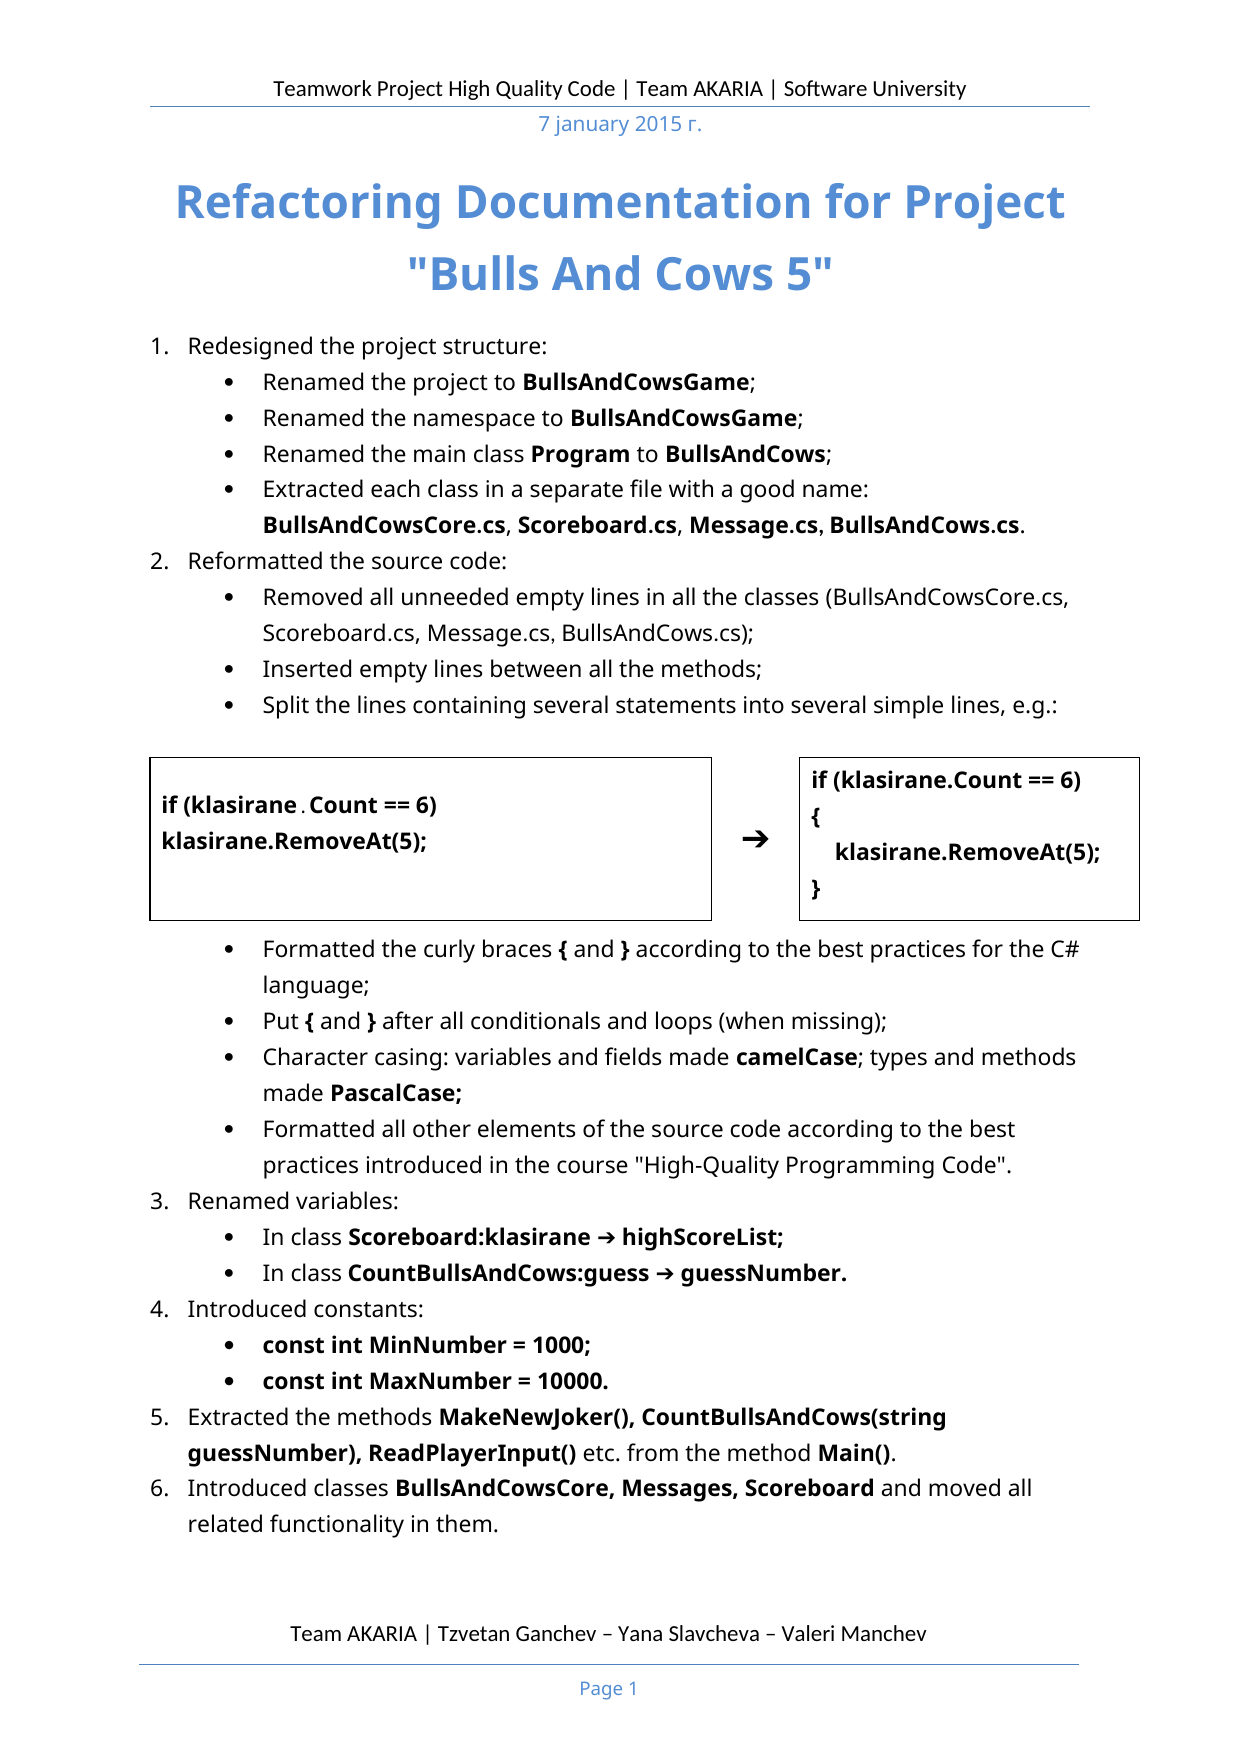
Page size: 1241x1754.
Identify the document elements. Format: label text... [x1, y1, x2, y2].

list Inserted empty lines between all the methods; [225, 653, 1090, 684]
list Formatted the curly braces { and } according to the best practices for the C# language; [225, 933, 1090, 1001]
table_header ➔ [712, 757, 799, 920]
table_header if (klasirane.Count == 6) { klasirane.RemoveAt(5); } [800, 758, 1139, 920]
table_header if (klasirane.Count == 6) klasirane.RemoveAt(5); [151, 758, 711, 920]
list Redesigned the project structure: [150, 330, 1090, 361]
list Formatted all other elements of the source code according to the best practices introduced in the course "High-Quality Programming Code". [225, 1113, 1090, 1180]
list Put { and } after all conditionals and loops (when missing); [225, 1005, 1090, 1036]
list In class CountBullsAndCows:guess ➔ guessNumber. [225, 1257, 1090, 1288]
list Extracted each class in a separate file with a good name: BullsAndCowsCore.cs, Scoreboard.cs, Message.cs, BullsAndCows.cs. [225, 473, 1090, 541]
list const int MaxNumber = 10000. [225, 1364, 1090, 1396]
list Renamed variables: [150, 1185, 1090, 1216]
list Renamed the project to BullsAndCowsGame; [225, 366, 1090, 397]
list Renamed the namespace to BullsAndCowsGame; [225, 402, 1090, 433]
list Reformatted the source code: [150, 545, 1090, 577]
list Removed all unneeded empty lines in all the classes (BullsAndCowsCore.cs, Scoreboard.cs, Message.cs, BullsAndCows.cs); [225, 581, 1090, 648]
list In class Scoreboard:klasirane ➔ highScoreList; [225, 1221, 1090, 1252]
list const int MinNumber = 1000; [225, 1329, 1090, 1360]
list Renamed the main class Program to BullsAndCows; [225, 437, 1090, 469]
list Character casing: variables and fields made camelCase; types and methods made PascalCase; [225, 1041, 1090, 1108]
list Introduced classes BullsAndCowsCore, Messages, Scoreboard and moved all related functionality in them. [150, 1472, 1090, 1539]
subtitle Refactoring Documentation for Project "Bulls And Cows 5" [150, 170, 1090, 304]
list Extracted the methods MakeNewJoker(), CountBullsAndCows(string guessNumber), ReadPlayerInput() etc. from the method Main(). [150, 1401, 1090, 1468]
list Split the lines containing several statements into several simple lines, e.g.: [225, 689, 1090, 720]
list Introduced constants: [150, 1293, 1090, 1324]
